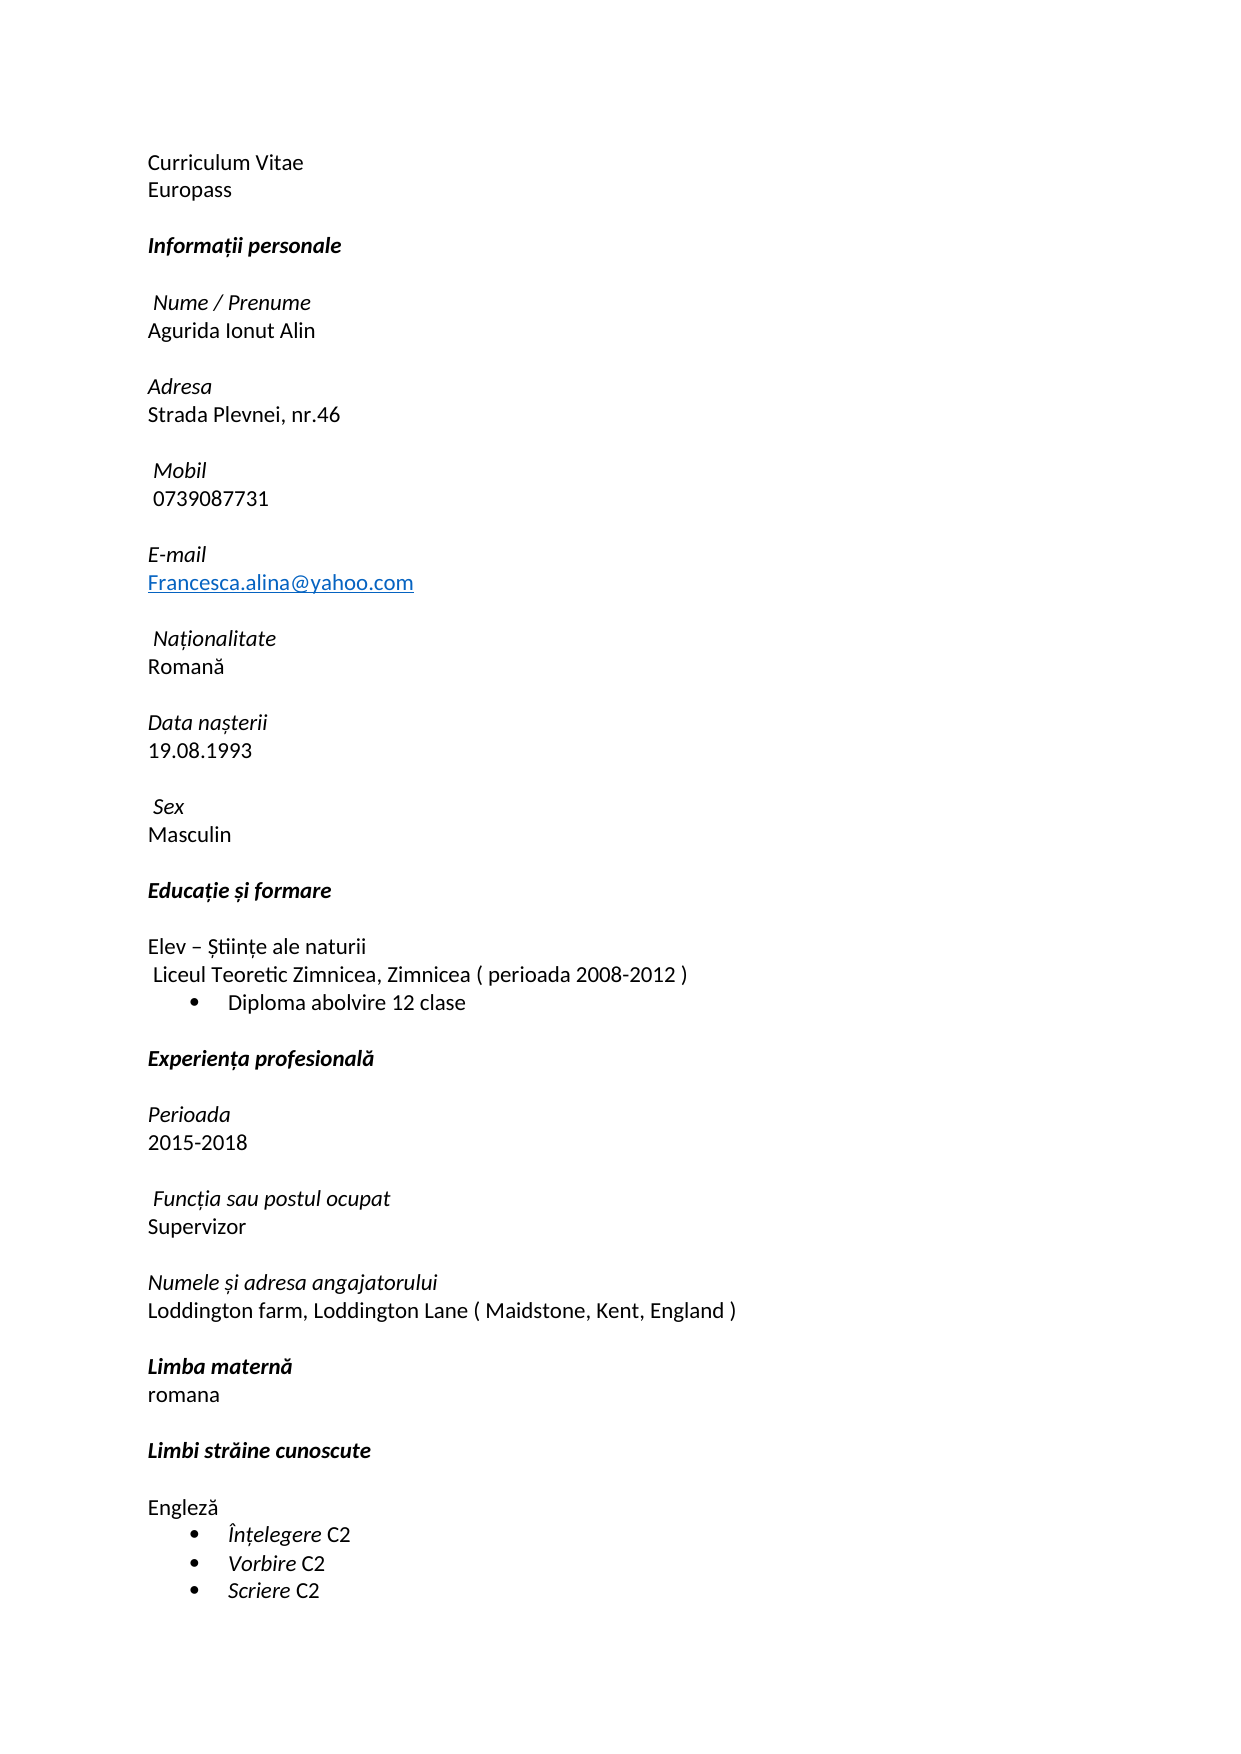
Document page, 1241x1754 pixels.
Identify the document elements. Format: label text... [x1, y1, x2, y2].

text Funcţia sau postul ocupat [148, 1184, 1093, 1212]
text Romană [148, 652, 1093, 680]
list Scriere C2 [190, 1577, 1093, 1605]
text Europass [148, 176, 1093, 204]
text Limbi străine cunoscute [148, 1437, 1093, 1464]
list Înţelegere C2 [190, 1521, 1093, 1549]
text Naţionalitate [148, 624, 1093, 652]
list Vorbire C2 [190, 1549, 1093, 1577]
text Engleză [148, 1493, 1093, 1521]
list Diploma abolvire 12 clase [190, 988, 1093, 1016]
text Supervizor [148, 1212, 1093, 1240]
text Numele şi adresa angajatorului [148, 1268, 1093, 1296]
text Perioada [148, 1100, 1093, 1128]
text E-mail [148, 540, 1093, 568]
text 2015-2018 [148, 1128, 1093, 1156]
text Agurida Ionut Alin [148, 316, 1093, 344]
text Data naşterii [148, 708, 1093, 736]
text Masculin [148, 820, 1093, 848]
text Adresa [148, 372, 1093, 400]
text Nume / Prenume [148, 288, 1093, 316]
text 19.08.1993 [148, 736, 1093, 764]
text Sex [148, 792, 1093, 820]
text 0739087731 [148, 484, 1093, 512]
text Mobil [148, 456, 1093, 484]
text Elev – Științe ale naturii [148, 932, 1093, 960]
text Limba maternă [148, 1352, 1093, 1381]
text romana [148, 1381, 1093, 1408]
text Strada Plevnei, nr.46 [148, 400, 1093, 428]
text Experienţa profesională [148, 1044, 1093, 1072]
text Curriculum Vitae [148, 148, 1093, 176]
text Educaţie şi formare [148, 876, 1093, 904]
text Loddington farm, Loddington Lane ( Maidstone, Kent, England ) [148, 1296, 1093, 1324]
text Informaţii personale [148, 232, 1093, 260]
text Francesca.alina@yahoo.com [148, 568, 1093, 596]
text Liceul Teoretic Zimnicea, Zimnicea ( perioada 2008-2012 ) [148, 960, 1093, 988]
